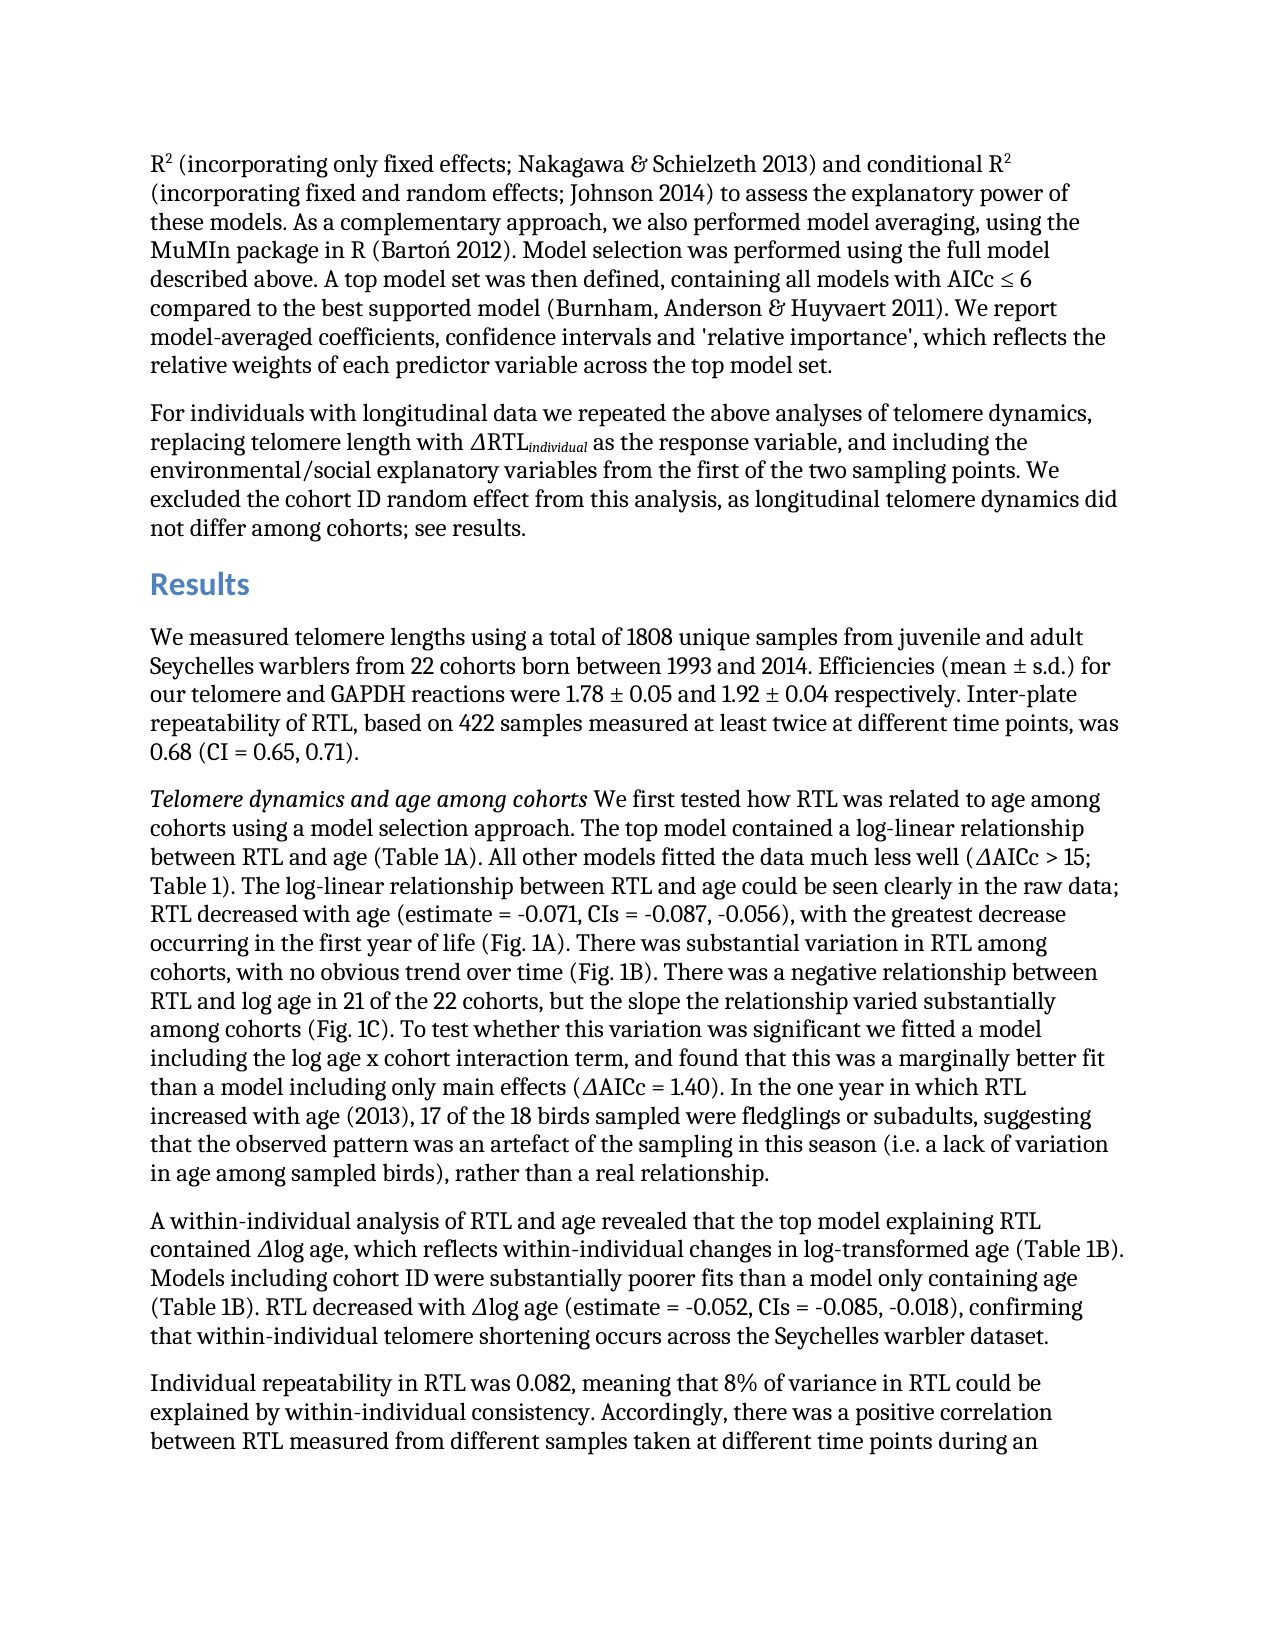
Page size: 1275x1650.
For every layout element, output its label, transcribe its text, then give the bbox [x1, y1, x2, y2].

subtitle Results [150, 563, 1125, 604]
text Telomere dynamics and age among cohorts We first tested how RTL was related to age among cohorts using a model selection approach. The top model contained a log-linear relationship between RTL and age (Table 1A). All other models fitted the data much less well (AICc > 15; Table 1). The log-linear relationship between RTL and age could be seen clearly in the raw data; RTL decreased with age (estimate = -0.071, CIs = -0.087, -0.056), with the greatest decrease occurring in the first year of life (Fig. 1A). There was substantial variation in RTL among cohorts, with no obvious trend over time (Fig. 1B). There was a negative relationship between RTL and log age in 21 of the 22 cohorts, but the slope the relationship varied substantially among cohorts (Fig. 1C). To test whether this variation was significant we fitted a model including the log age x cohort interaction term, and found that this was a marginally better fit than a model including only main effects (AICc = 1.40). In the one year in which RTL increased with age (2013), 17 of the 18 birds sampled were fledglings or subadults, suggesting that the observed pattern was an artefact of the sampling in this season (i.e. a lack of variation in age among sampled birds), rather than a real relationship. [150, 785, 1125, 1188]
text For individuals with longitudinal data we repeated the above analyses of telomere dynamics, replacing telomere length with RTLindividual as the response variable, and including the environmental/social explanatory variables from the first of the two sampling points. We excluded the cohort ID random effect from this analysis, as longitudinal telomere dynamics did not differ among cohorts; see results. [150, 399, 1125, 542]
text We measured telomere lengths using a total of 1808 unique samples from juvenile and adult Seychelles warblers from 22 cohorts born between 1993 and 2014. Efficiencies (mean s.d.) for our telomere and GAPDH reactions were 1.78 0.05 and 1.92 0.04 respectively. Inter-plate repeatability of RTL, based on 422 samples measured at least twice at different time points, was 0.68 (CI = 0.65, 0.71). [150, 623, 1125, 767]
text A within-individual analysis of RTL and age revealed that the top model explaining RTL contained log age, which reflects within-individual changes in log-transformed age (Table 1B). Models including cohort ID were substantially poorer fits than a model only containing age (Table 1B). RTL decreased with log age (estimate = -0.052, CIs = -0.085, -0.018), confirming that within-individual telomere shortening occurs across the Seychelles warbler dataset. [150, 1207, 1125, 1350]
